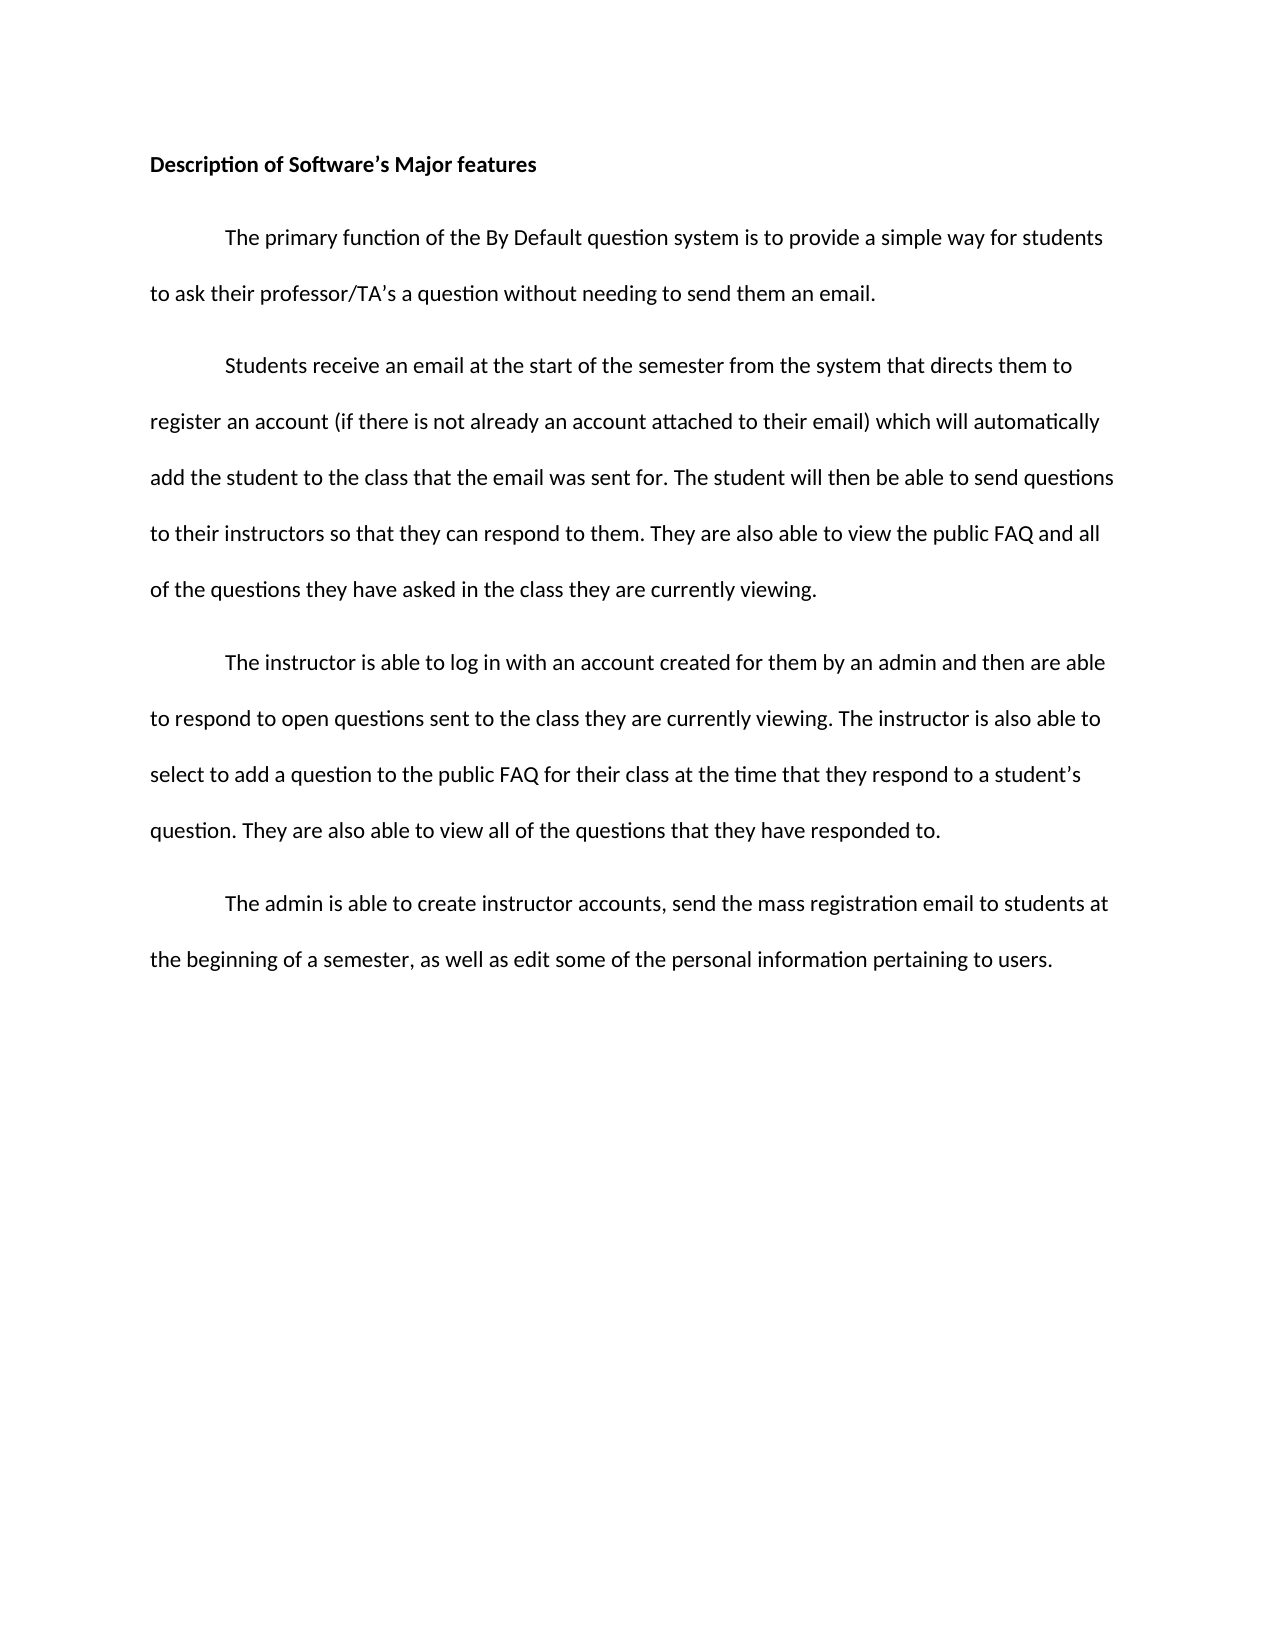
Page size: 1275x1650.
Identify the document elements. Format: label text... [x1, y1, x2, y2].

text The admin is able to create instructor accounts, send the mass registration email to students at the beginning of a semester, as well as edit some of the personal information pertaining to users. [150, 889, 1125, 973]
text The primary function of the By Default question system is to provide a simple way for students to ask their professor/TA’s a question without needing to send them an email. [150, 223, 1125, 307]
text Students receive an email at the start of the semester from the system that directs them to register an account (if there is not already an account attached to their email) which will automatically add the student to the class that the email was sent for. The student will then be able to send questions to their instructors so that they can respond to them. They are also able to view the public FAQ and all of the questions they have asked in the class they are currently viewing. [150, 351, 1125, 604]
text Description of Software’s Major features [150, 150, 1125, 178]
text The instructor is able to log in with an account created for them by an admin and then are able to respond to open questions sent to the class they are currently viewing. The instructor is also able to select to add a question to the public FAQ for their class at the time that they respond to a student’s question. They are also able to view all of the questions that they have responded to. [150, 648, 1125, 844]
